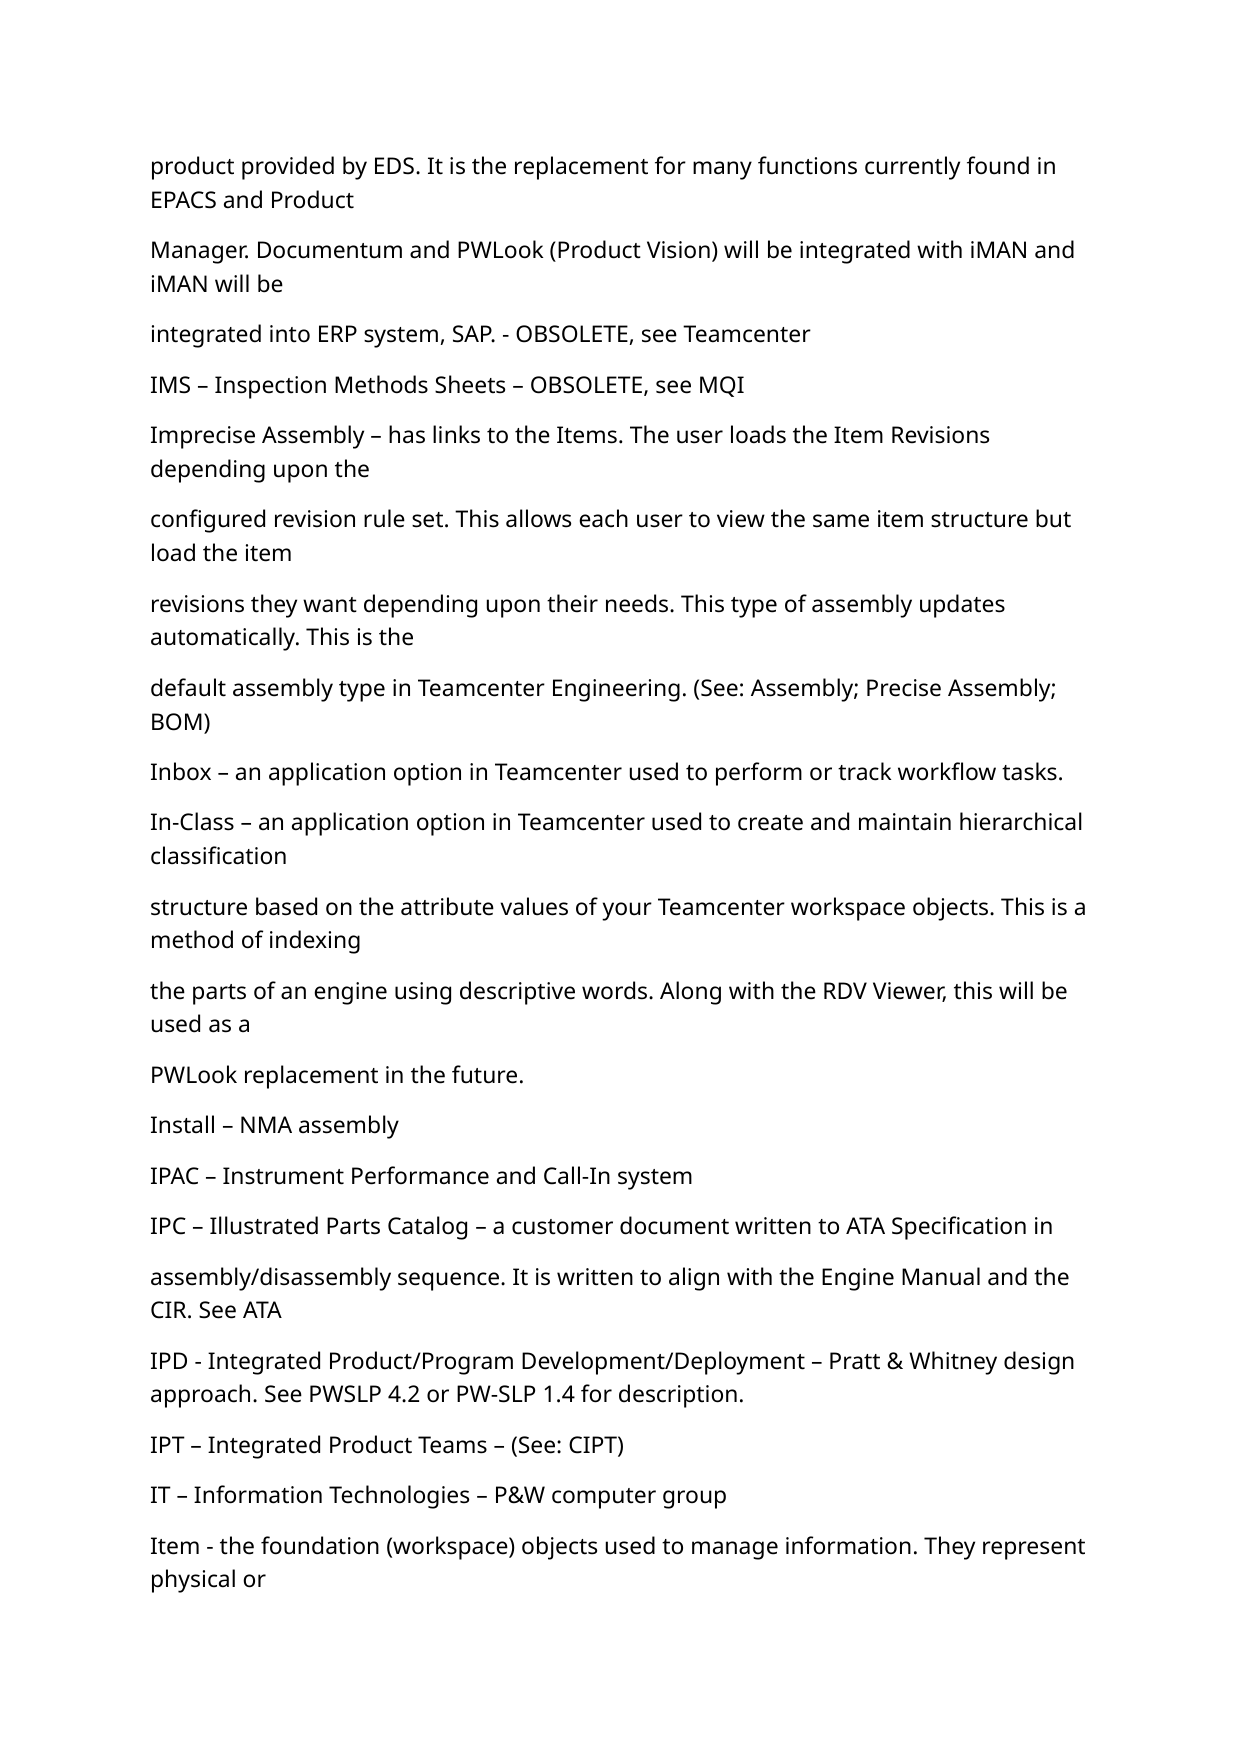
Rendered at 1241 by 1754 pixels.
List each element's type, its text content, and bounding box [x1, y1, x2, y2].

text PWLook replacement in the future. [150, 1059, 1090, 1090]
text the parts of an engine using descriptive words. Along with the RDV Viewer, this will be used as a [150, 974, 1090, 1039]
text structure based on the attribute values of your Teamcenter workspace objects. This is a method of indexing [150, 890, 1090, 955]
text integrated into ERP system, SAP. - OBSOLETE, see Teamcenter [150, 318, 1090, 349]
text IPC – Illustrated Parts Catalog – a customer document written to ATA Specification in [150, 1210, 1090, 1241]
text In-Class – an application option in Teamcenter used to create and maintain hierarchical classification [150, 806, 1090, 871]
text assembly/disassembly sequence. It is written to align with the Engine Manual and the CIR. See ATA [150, 1260, 1090, 1325]
text default assembly type in Teamcenter Engineering. (See: Assembly; Precise Assembly; BOM) [150, 672, 1090, 737]
text configured revision rule set. This allows each user to view the same item structure but load the item [150, 503, 1090, 568]
text IPT – Integrated Product Teams – (See: CIPT) [150, 1429, 1090, 1460]
text product provided by EDS. It is the replacement for many functions currently found in EPACS and Product [150, 150, 1090, 215]
text Inbox – an application option in Teamcenter used to perform or track workflow tasks. [150, 756, 1090, 787]
text IPD - Integrated Product/Program Development/Deployment – Pratt & Whitney design approach. See PWSLP 4.2 or PW-SLP 1.4 for description. [150, 1344, 1090, 1409]
text IPAC – Instrument Performance and Call-In system [150, 1159, 1090, 1191]
text revisions they want depending upon their needs. This type of assembly updates automatically. This is the [150, 587, 1090, 652]
text IT – Information Technologies – P&W computer group [150, 1479, 1090, 1510]
text Install – NMA assembly [150, 1109, 1090, 1140]
text Manager. Documentum and PWLook (Product Vision) will be integrated with iMAN and iMAN will be [150, 234, 1090, 299]
text Item - the foundation (workspace) objects used to manage information. They represent physical or [150, 1529, 1090, 1594]
text Imprecise Assembly – has links to the Items. The user loads the Item Revisions depending upon the [150, 419, 1090, 484]
text IMS – Inspection Methods Sheets – OBSOLETE, see MQI [150, 369, 1090, 400]
